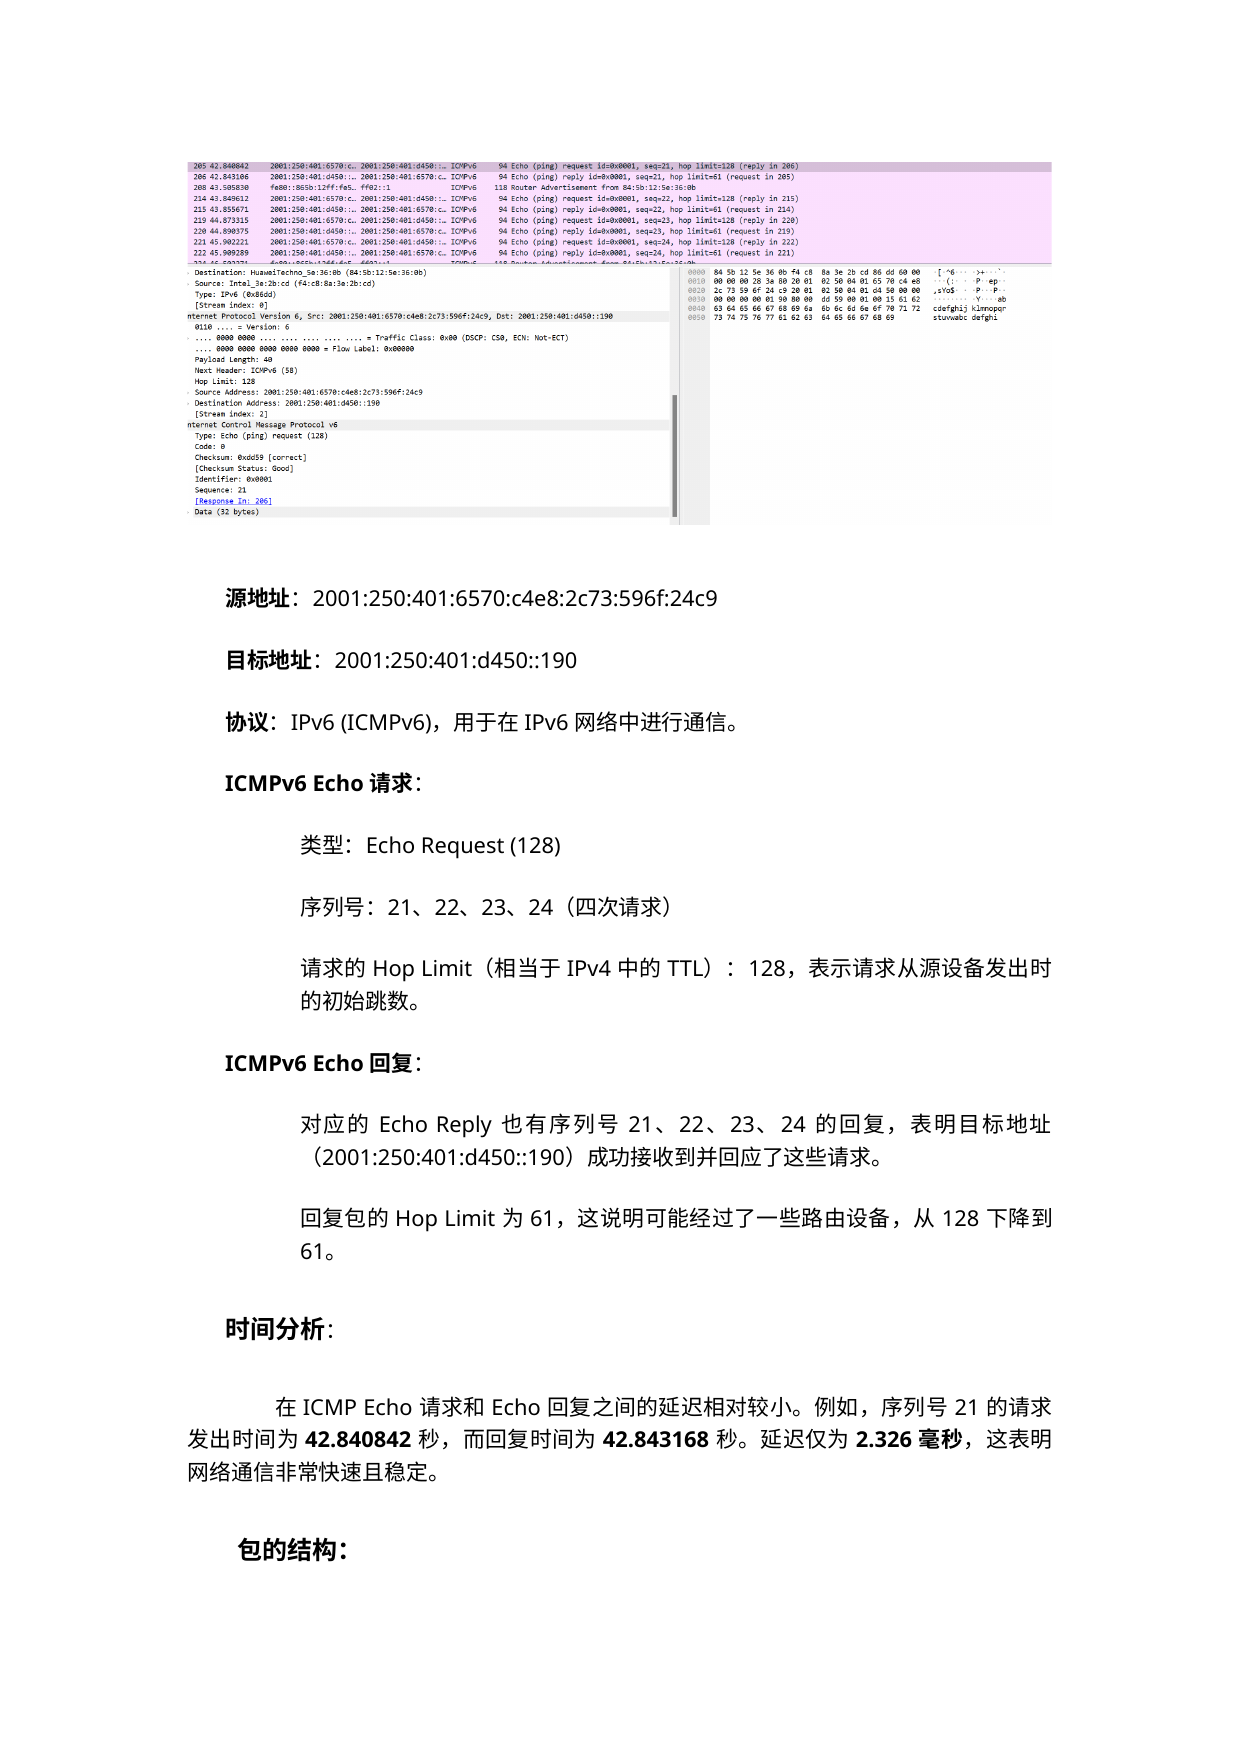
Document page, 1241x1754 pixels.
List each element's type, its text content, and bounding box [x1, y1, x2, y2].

text ICMPv6 Echo 回复： [225, 1045, 1053, 1078]
text 对应的 Echo Reply 也有序列号 21、22、23、24 的回复，表明目标地址（2001:250:401:d450::190）成功接收到并回应了这些请求。 [300, 1107, 1053, 1172]
text 源地址：2001:250:401:6570:c4e8:2c73:596f:24c9 [225, 581, 1053, 614]
text 请求的 Hop Limit（相当于 IPv4 中的 TTL）：128，表示请求从源设备发出时的初始跳数。 [300, 951, 1053, 1016]
text 目标地址：2001:250:401:d450::190 [225, 643, 1053, 675]
text 时间分析： [225, 1295, 1053, 1360]
subtitle 包的结构： [187, 1516, 1053, 1581]
text 类型：Echo Request (128) [300, 828, 1053, 860]
text 协议：IPv6 (ICMPv6)，用于在 IPv6 网络中进行通信。 [225, 704, 1053, 737]
picture [187, 162, 1052, 525]
text 在 ICMP Echo 请求和 Echo 回复之间的延迟相对较小。例如，序列号 21 的请求发出时间为 42.840842 秒，而回复时间为 42.843168 秒。延迟仅为 2.326 毫秒，这表明网络通信非常快速且稳定。 [187, 1389, 1053, 1487]
text ICMPv6 Echo 请求： [225, 766, 1053, 799]
text 回复包的 Hop Limit 为 61，这说明可能经过了一些路由设备，从 128 下降到 61。 [300, 1201, 1053, 1266]
text 序列号：21、22、23、24（四次请求） [300, 889, 1053, 922]
